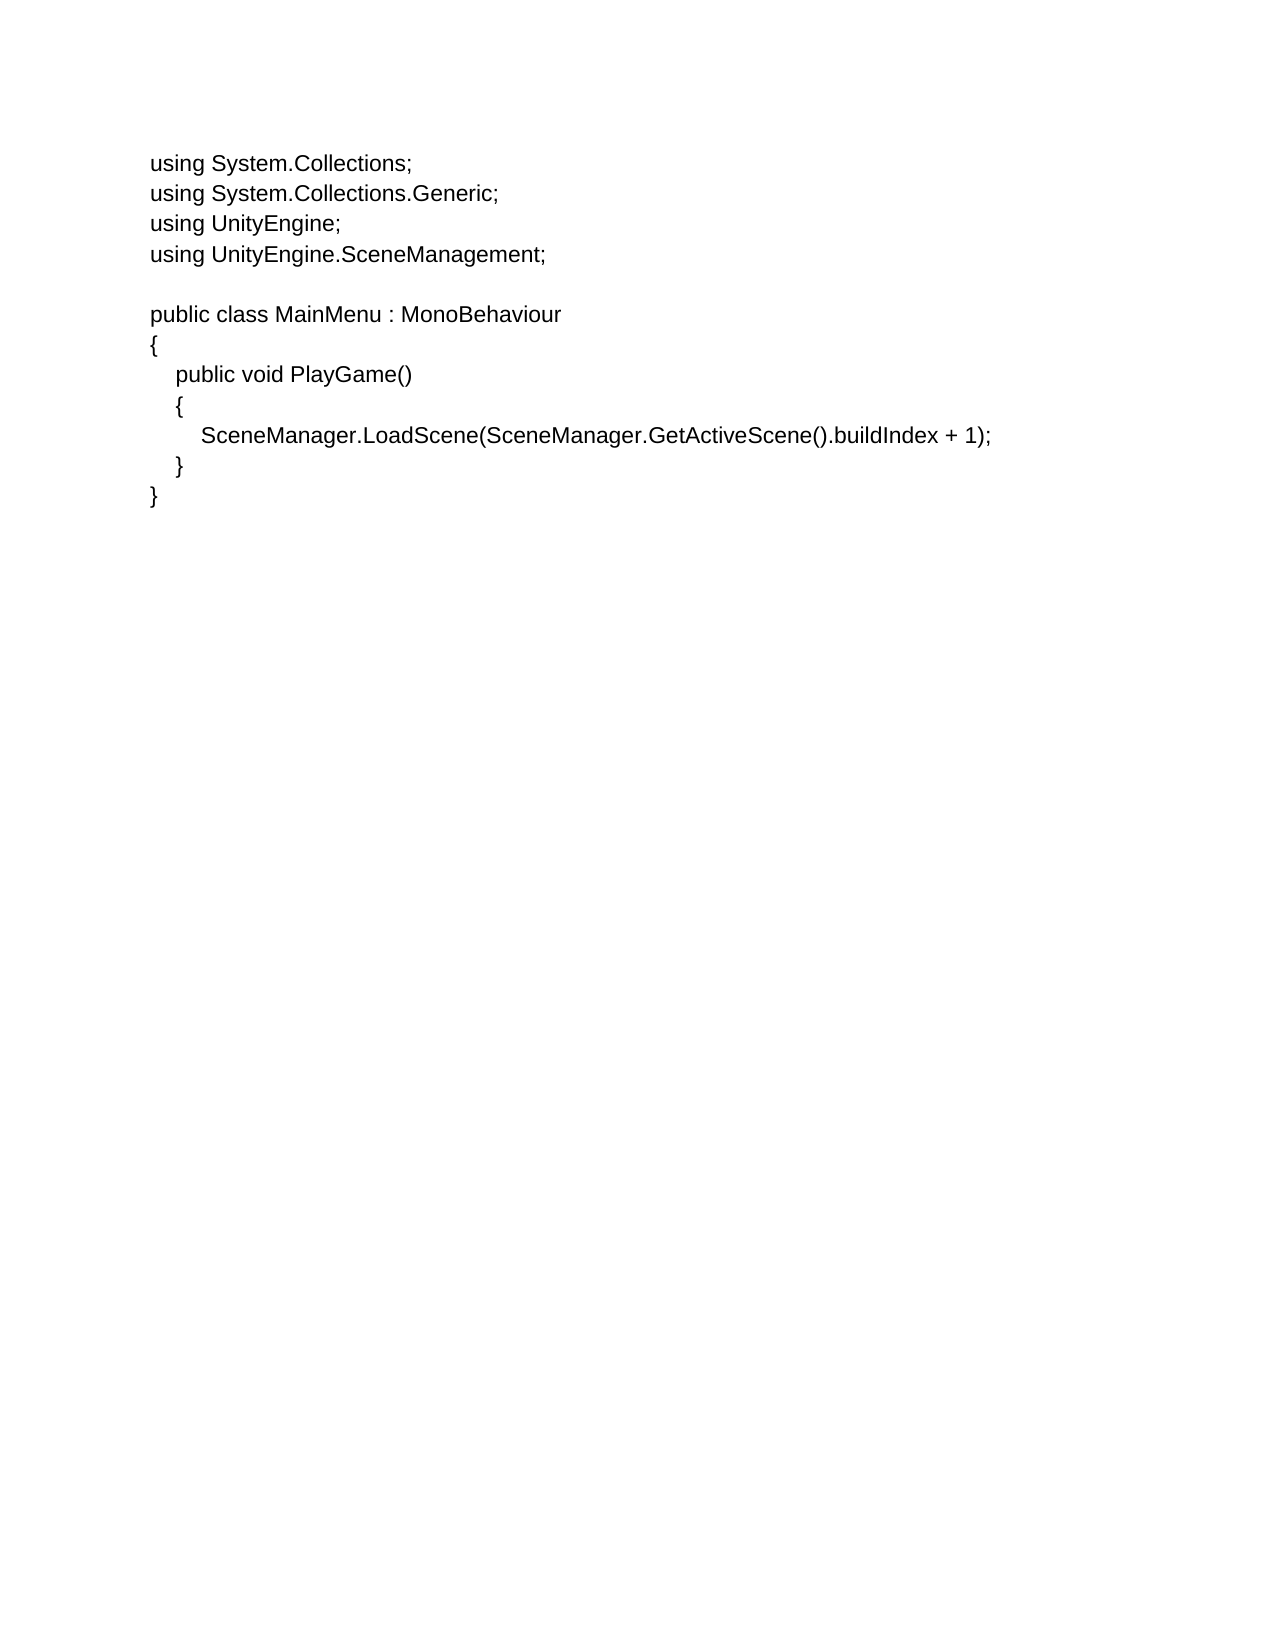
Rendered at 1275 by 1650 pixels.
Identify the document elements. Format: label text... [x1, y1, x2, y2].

text using System.Collections.Generic; [150, 180, 1125, 207]
text using System.Collections; [150, 150, 1125, 176]
text public void PlayGame() [150, 361, 1125, 388]
text SceneManager.LoadScene(SceneManager.GetActiveScene().buildIndex + 1); [150, 422, 1125, 448]
text } [150, 452, 1125, 478]
text public class MainMenu : MonoBehaviour [150, 301, 1125, 327]
text using UnityEngine.SceneManagement; [150, 241, 1125, 267]
text { [150, 331, 1125, 358]
text using UnityEngine; [150, 210, 1125, 237]
text { [150, 392, 1125, 418]
text } [150, 482, 1125, 509]
